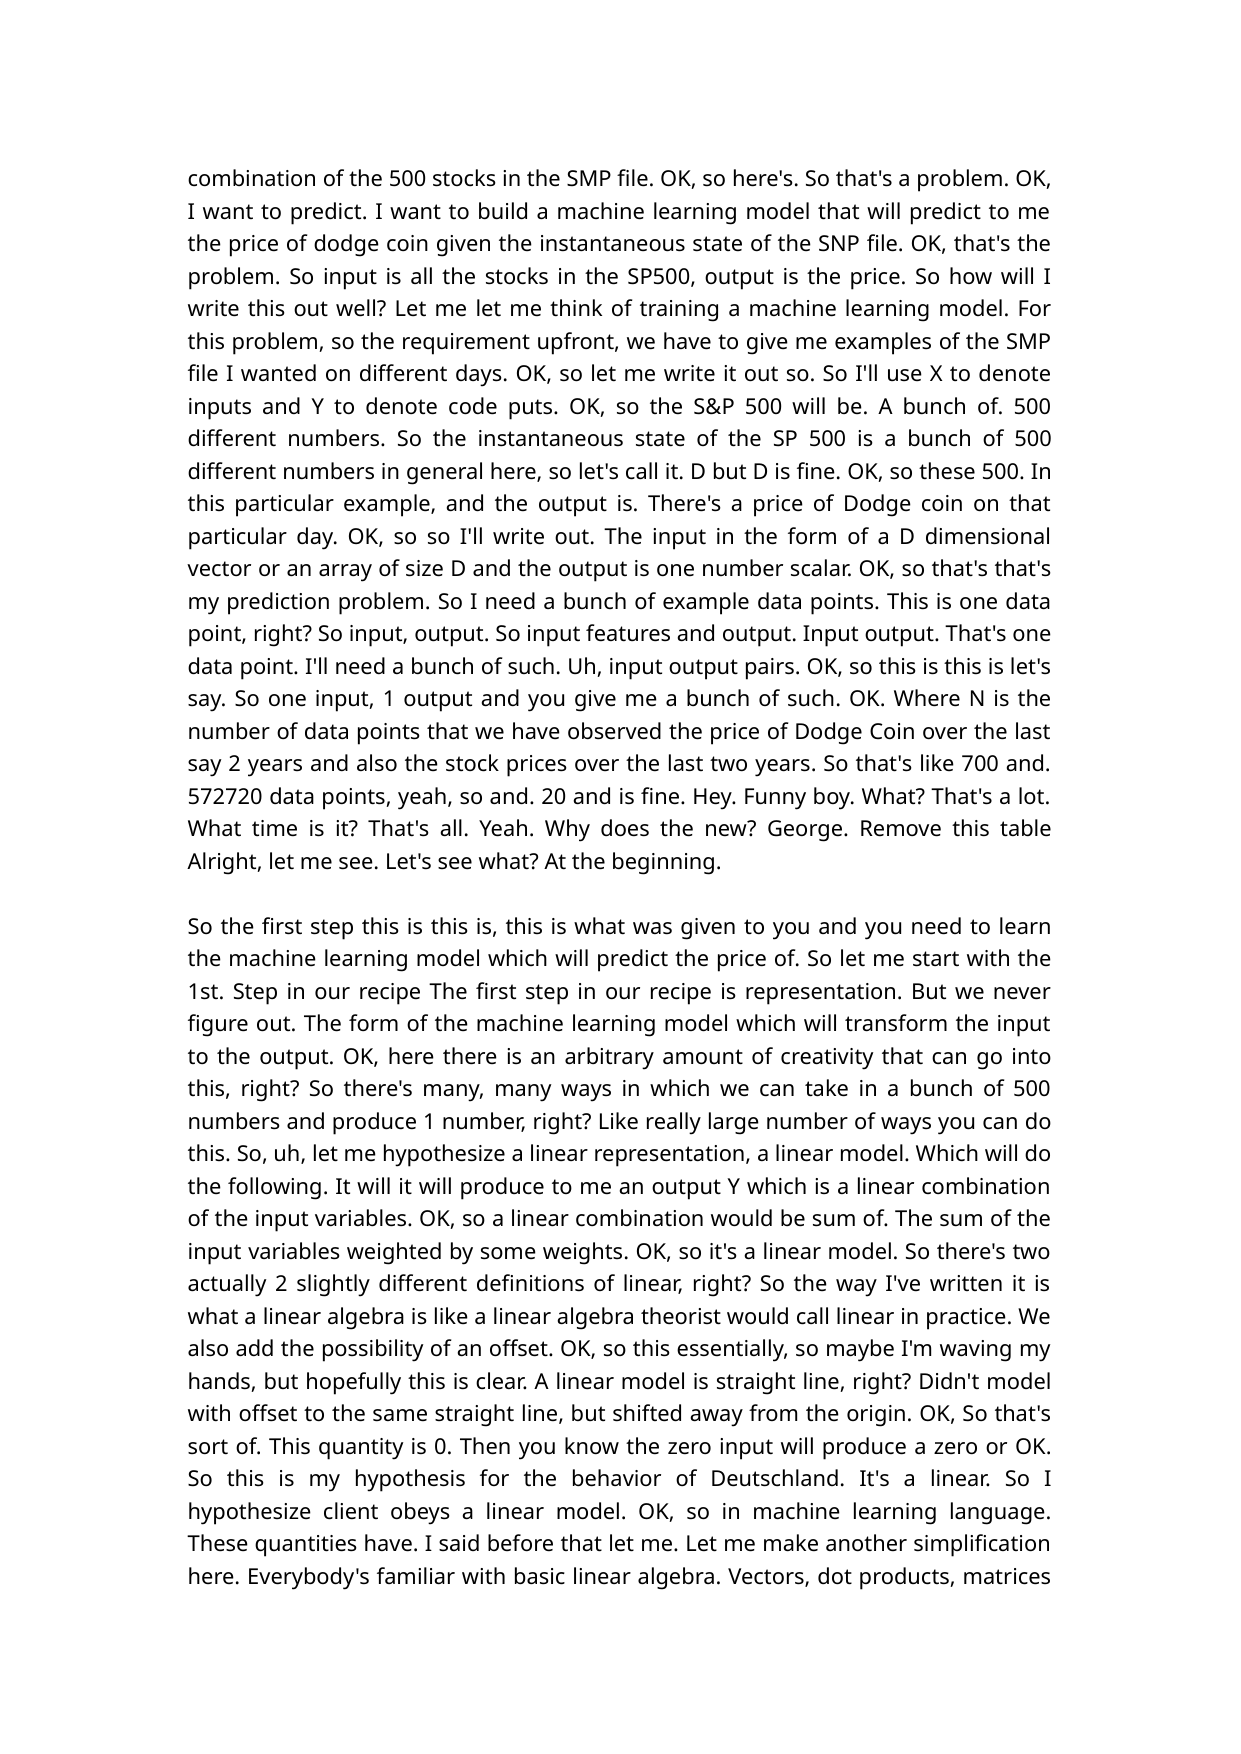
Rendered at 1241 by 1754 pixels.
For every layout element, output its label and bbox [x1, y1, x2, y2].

text [187, 162, 1053, 877]
text [187, 909, 1053, 1592]
